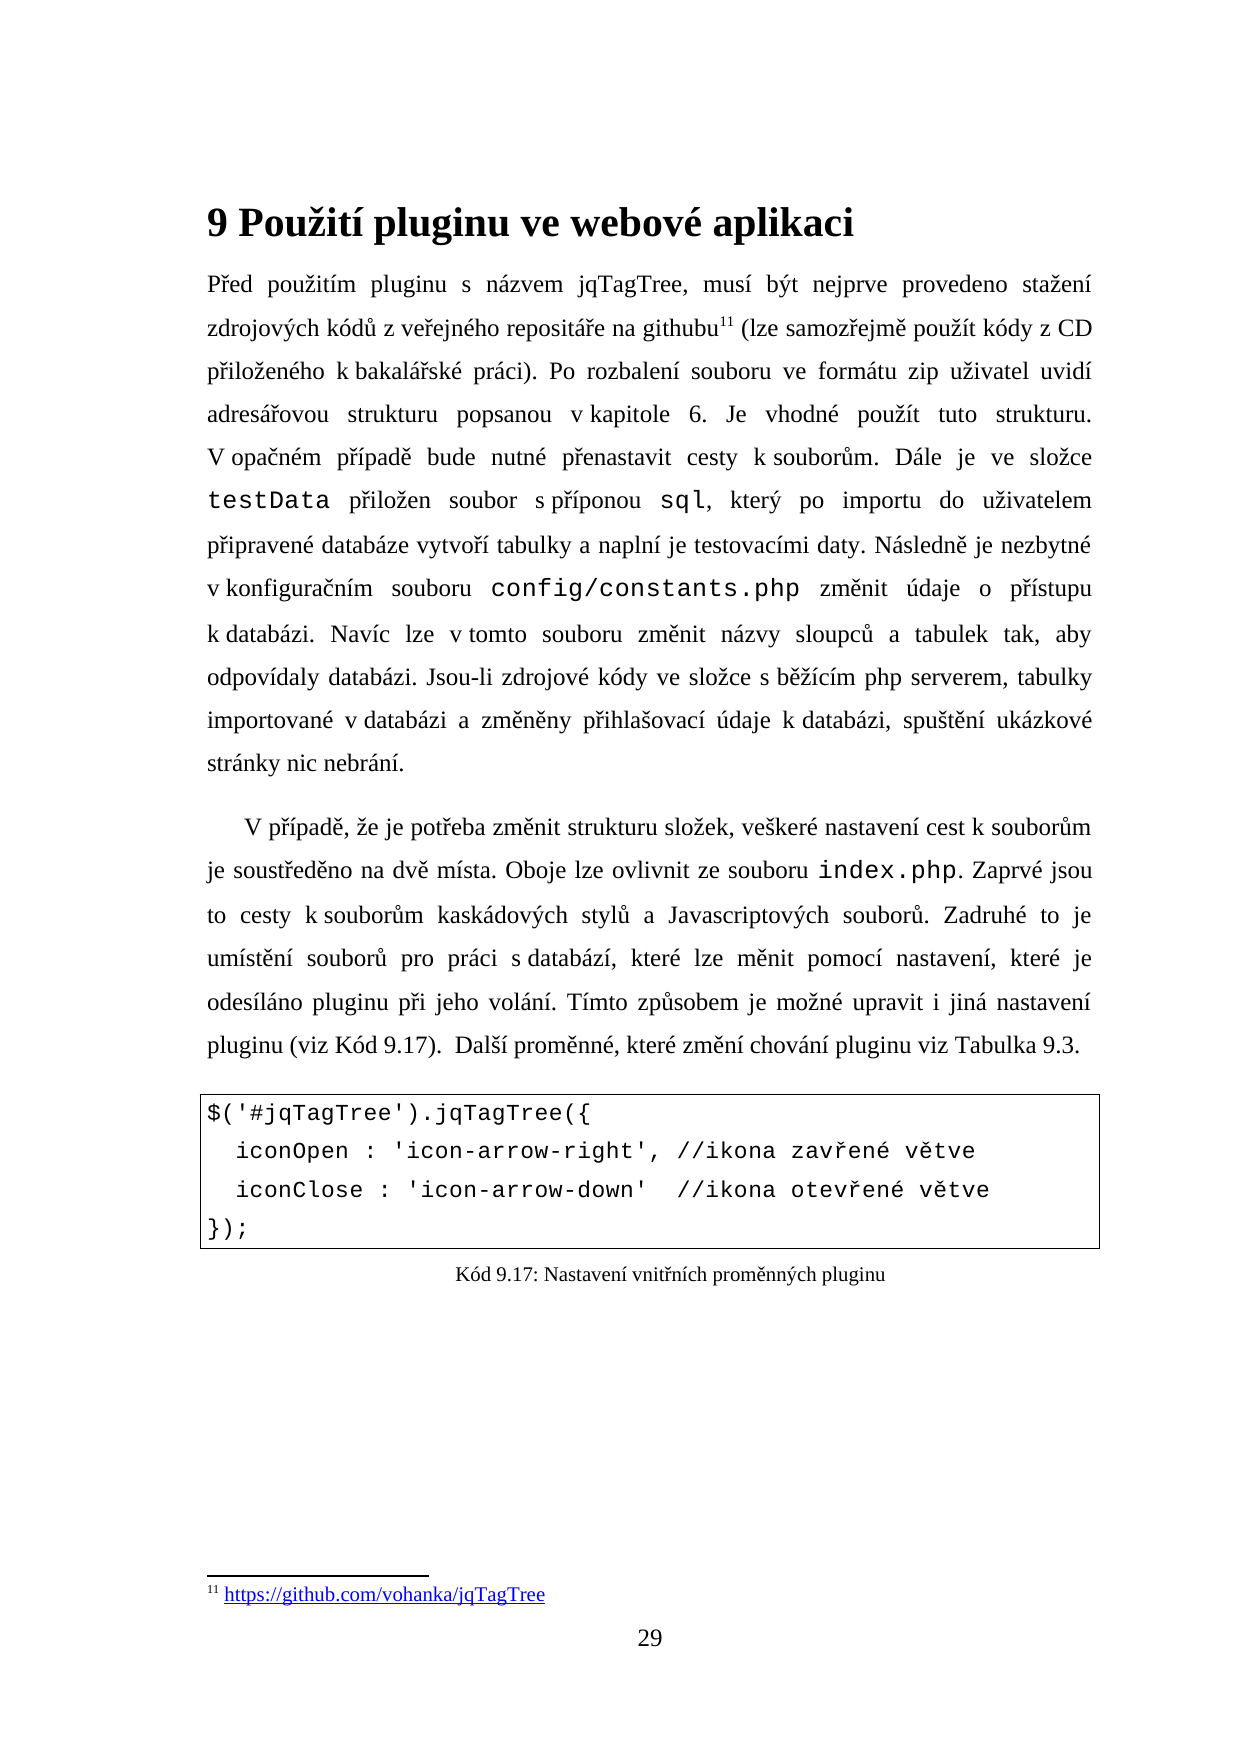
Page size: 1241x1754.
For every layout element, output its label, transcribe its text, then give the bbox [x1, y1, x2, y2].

subtitle Použití pluginu ve webové aplikaci [207, 198, 1092, 246]
text iconClose : 'icon-arrow-down' //ikona otevřené větve [201, 1171, 1099, 1204]
text $('#jqTagTree').jqTagTree({ [201, 1095, 1099, 1127]
text Před použitím pluginu s názvem jqTagTree, musí být nejprve provedeno stažení zdrojových kódů z veřejného repositáře na githubu (lze samozřejmě použít kódy z CD přiloženého k bakalářské práci). Po rozbalení souboru ve formátu zip uživatel uvidí adresářovou strukturu popsanou v kapitole 6. Je vhodné použít tuto strukturu. V opačném případě bude nutné přenastavit cesty k souborům. Dále je ve složce testData přiložen soubor s příponou sql, který po importu do uživatelem připravené databáze vytvoří tabulky a naplní je testovacími daty. Následně je nezbytné v konfiguračním souboru config/constants.php změnit údaje o přístupu k databázi. Navíc lze v tomto souboru změnit názvy sloupců a tabulek tak, aby odpovídaly databázi. Jsou-li zdrojové kódy ve složce s běžícím php serverem, tabulky importované v databázi a změněny přihlašovací údaje k databázi, spuštění ukázkové stránky nic nebrání. [207, 269, 1092, 777]
text iconOpen : 'icon-arrow-right', //ikona zavřené větve [201, 1132, 1099, 1165]
text }); [201, 1209, 1099, 1248]
